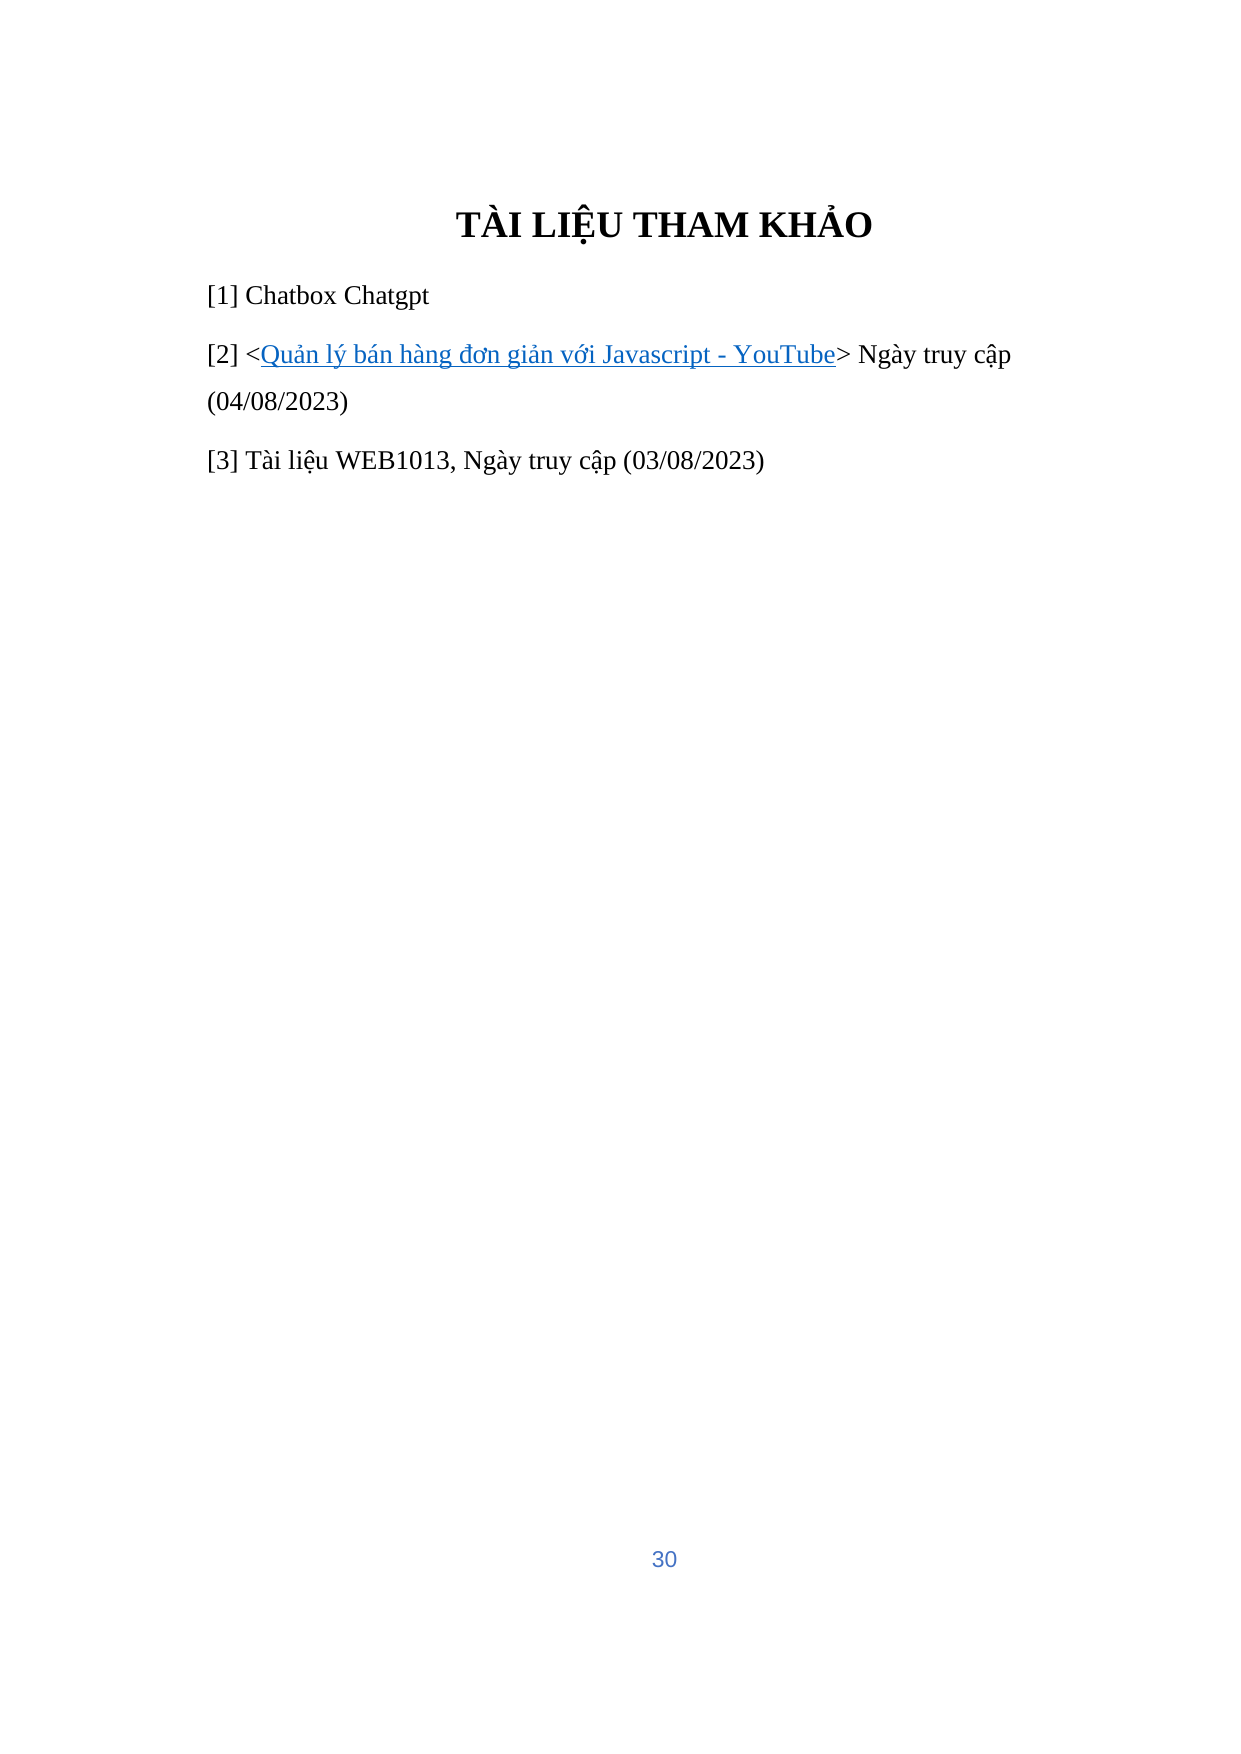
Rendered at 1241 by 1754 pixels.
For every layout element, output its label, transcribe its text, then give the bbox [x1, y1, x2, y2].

text [1] Chatbox Chatgpt [207, 279, 1122, 311]
text [3] Tài liệu WEB1013, Ngày truy cập (03/08/2023) [207, 444, 1122, 476]
subtitle TÀI LIỆU THAM KHẢO [207, 202, 1122, 245]
text [2] <Quản lý bán hàng đơn giản với Javascript - YouTube> Ngày truy cập (04/08/2023) [207, 338, 1122, 416]
